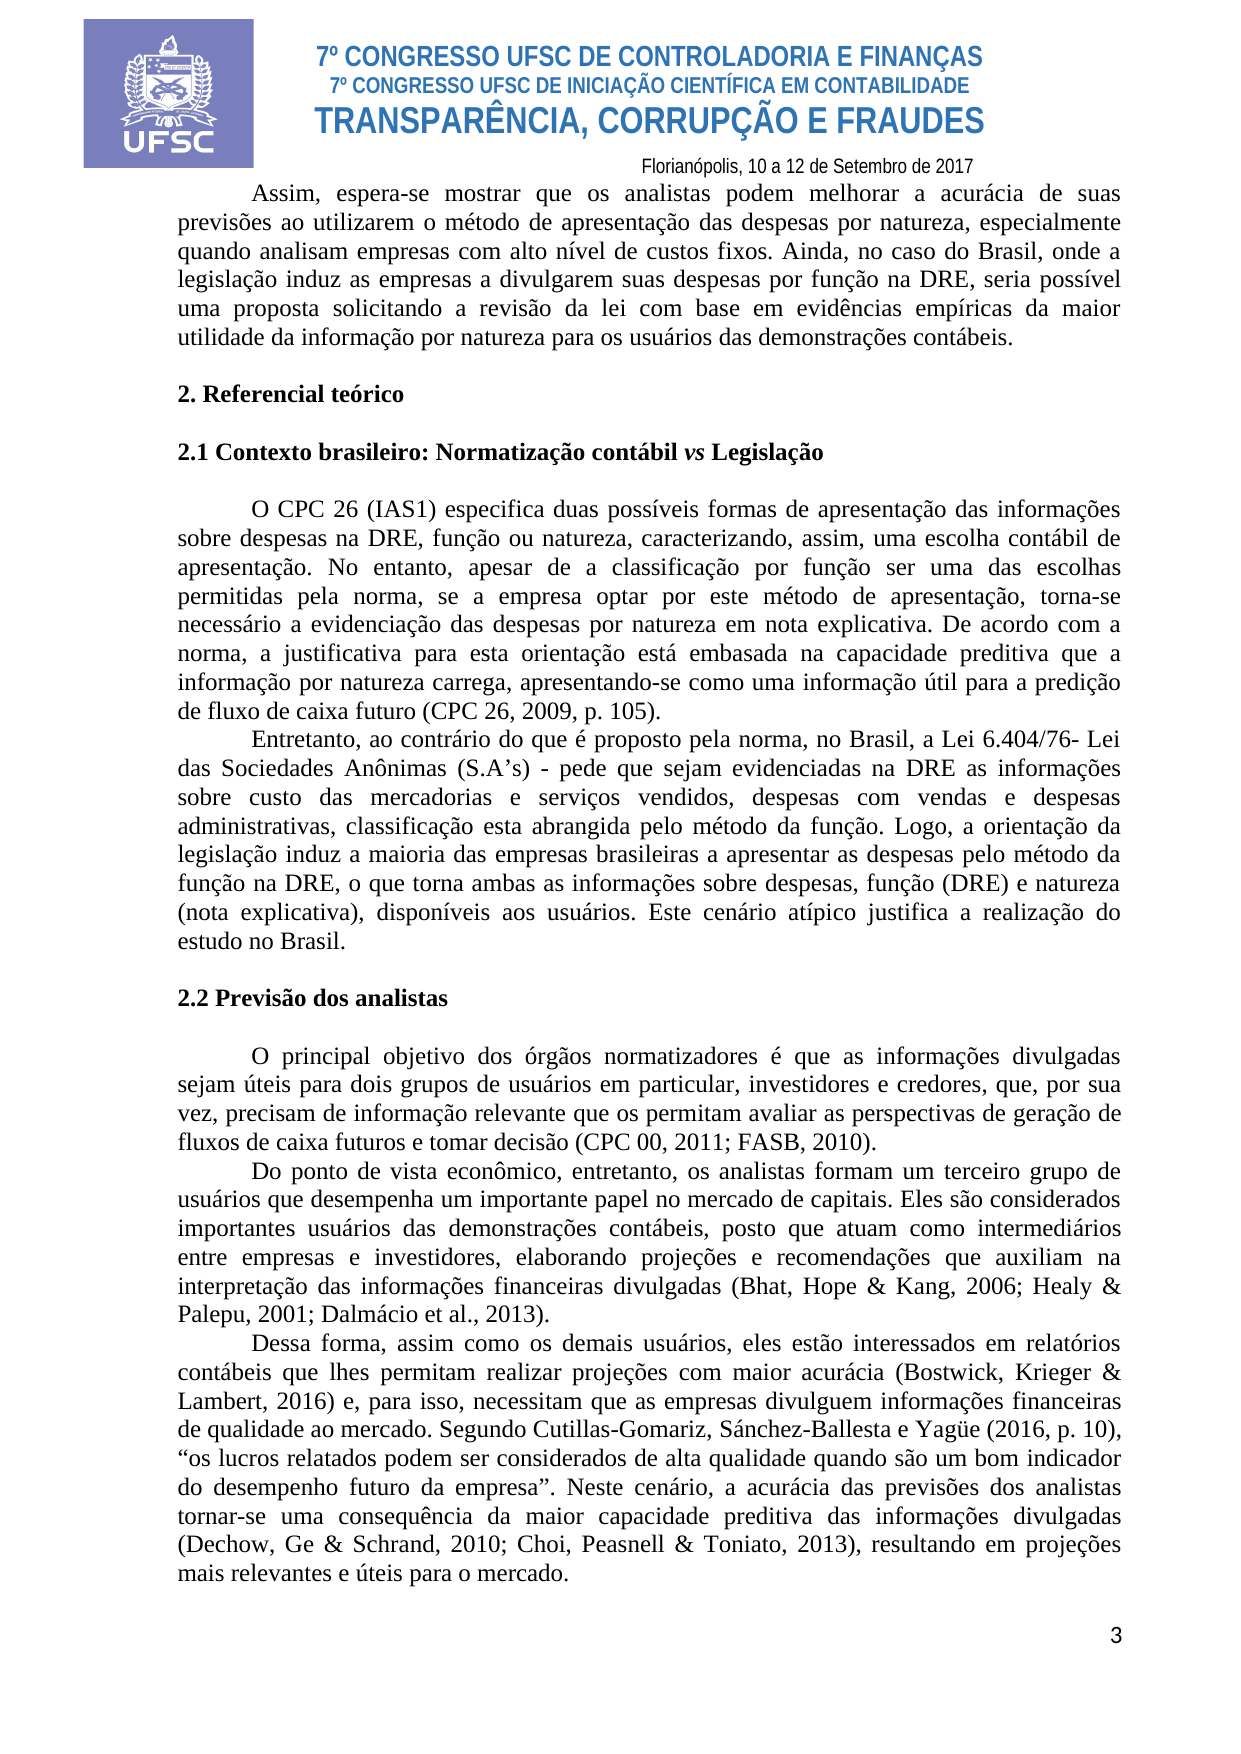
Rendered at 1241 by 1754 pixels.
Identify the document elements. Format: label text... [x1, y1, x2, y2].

text Dessa forma, assim como os demais usuários, eles estão interessados em relatórios contábeis que lhes permitam realizar projeções com maior acurácia (Bostwick, Krieger & Lambert, 2016) e, para isso, necessitam que as empresas divulguem informações financeiras de qualidade ao mercado. Segundo Cutillas-Gomariz, Sánchez-Ballesta e Yagüe (2016, p. 10), “os lucros relatados podem ser considerados de alta qualidade quando são um bom indicador do desempenho futuro da empresa”. Neste cenário, a acurácia das previsões dos analistas tornar-se uma consequência da maior capacidade preditiva das informações divulgadas (Dechow, Ge & Schrand, 2010; Choi, Peasnell & Toniato, 2013), resultando em projeções mais relevantes e úteis para o mercado. [177, 1328, 1122, 1587]
text 2.1 Contexto brasileiro: Normatização contábil vs Legislação [177, 437, 1122, 466]
picture [83, 19, 254, 168]
text Assim, espera-se mostrar que os analistas podem melhorar a acurácia de suas previsões ao utilizarem o método de apresentação das despesas por natureza, especialmente quando analisam empresas com alto nível de custos fixos. Ainda, no caso do Brasil, onde a legislação induz as empresas a divulgarem suas despesas por função na DRE, seria possível uma proposta solicitando a revisão da lei com base em evidências empíricas da maior utilidade da informação por natureza para os usuários das demonstrações contábeis. [177, 178, 1122, 351]
text O principal objetivo dos órgãos normatizadores é que as informações divulgadas sejam úteis para dois grupos de usuários em particular, investidores e credores, que, por sua vez, precisam de informação relevante que os permitam avaliar as perspectivas de geração de fluxos de caixa futuros e tomar decisão (CPC 00, 2011; FASB, 2010). [177, 1041, 1122, 1156]
text Do ponto de vista econômico, entretanto, os analistas formam um terceiro grupo de usuários que desempenha um importante papel no mercado de capitais. Eles são considerados importantes usuários das demonstrações contábeis, posto que atuam como intermediários entre empresas e investidores, elaborando projeções e recomendações que auxiliam na interpretação das informações financeiras divulgadas (Bhat, Hope & Kang, 2006; Healy & Palepu, 2001; Dalmácio et al., 2013). [177, 1156, 1122, 1328]
text O CPC 26 (IAS1) especifica duas possíveis formas de apresentação das informações sobre despesas na DRE, função ou natureza, caracterizando, assim, uma escolha contábil de apresentação. No entanto, apesar de a classificação por função ser uma das escolhas permitidas pela norma, se a empresa optar por este método de apresentação, torna-se necessário a evidenciação das despesas por natureza em nota explicativa. De acordo com a norma, a justificativa para esta orientação está embasada na capacidade preditiva que a informação por natureza carrega, apresentando-se como uma informação útil para a predição de fluxo de caixa futuro (CPC 26, 2009, p. 105). [177, 494, 1122, 724]
list Previsão dos analistas [177, 983, 1122, 1012]
text 2. Referencial teórico [177, 379, 1122, 408]
text Entretanto, ao contrário do que é proposto pela norma, no Brasil, a Lei 6.404/76- Lei das Sociedades Anônimas (S.A’s) - pede que sejam evidenciadas na DRE as informações sobre custo das mercadorias e serviços vendidos, despesas com vendas e despesas administrativas, classificação esta abrangida pelo método da função. Logo, a orientação da legislação induz a maioria das empresas brasileiras a apresentar as despesas pelo método da função na DRE, o que torna ambas as informações sobre despesas, função (DRE) e natureza (nota explicativa), disponíveis aos usuários. Este cenário atípico justifica a realização do estudo no Brasil. [177, 724, 1122, 954]
